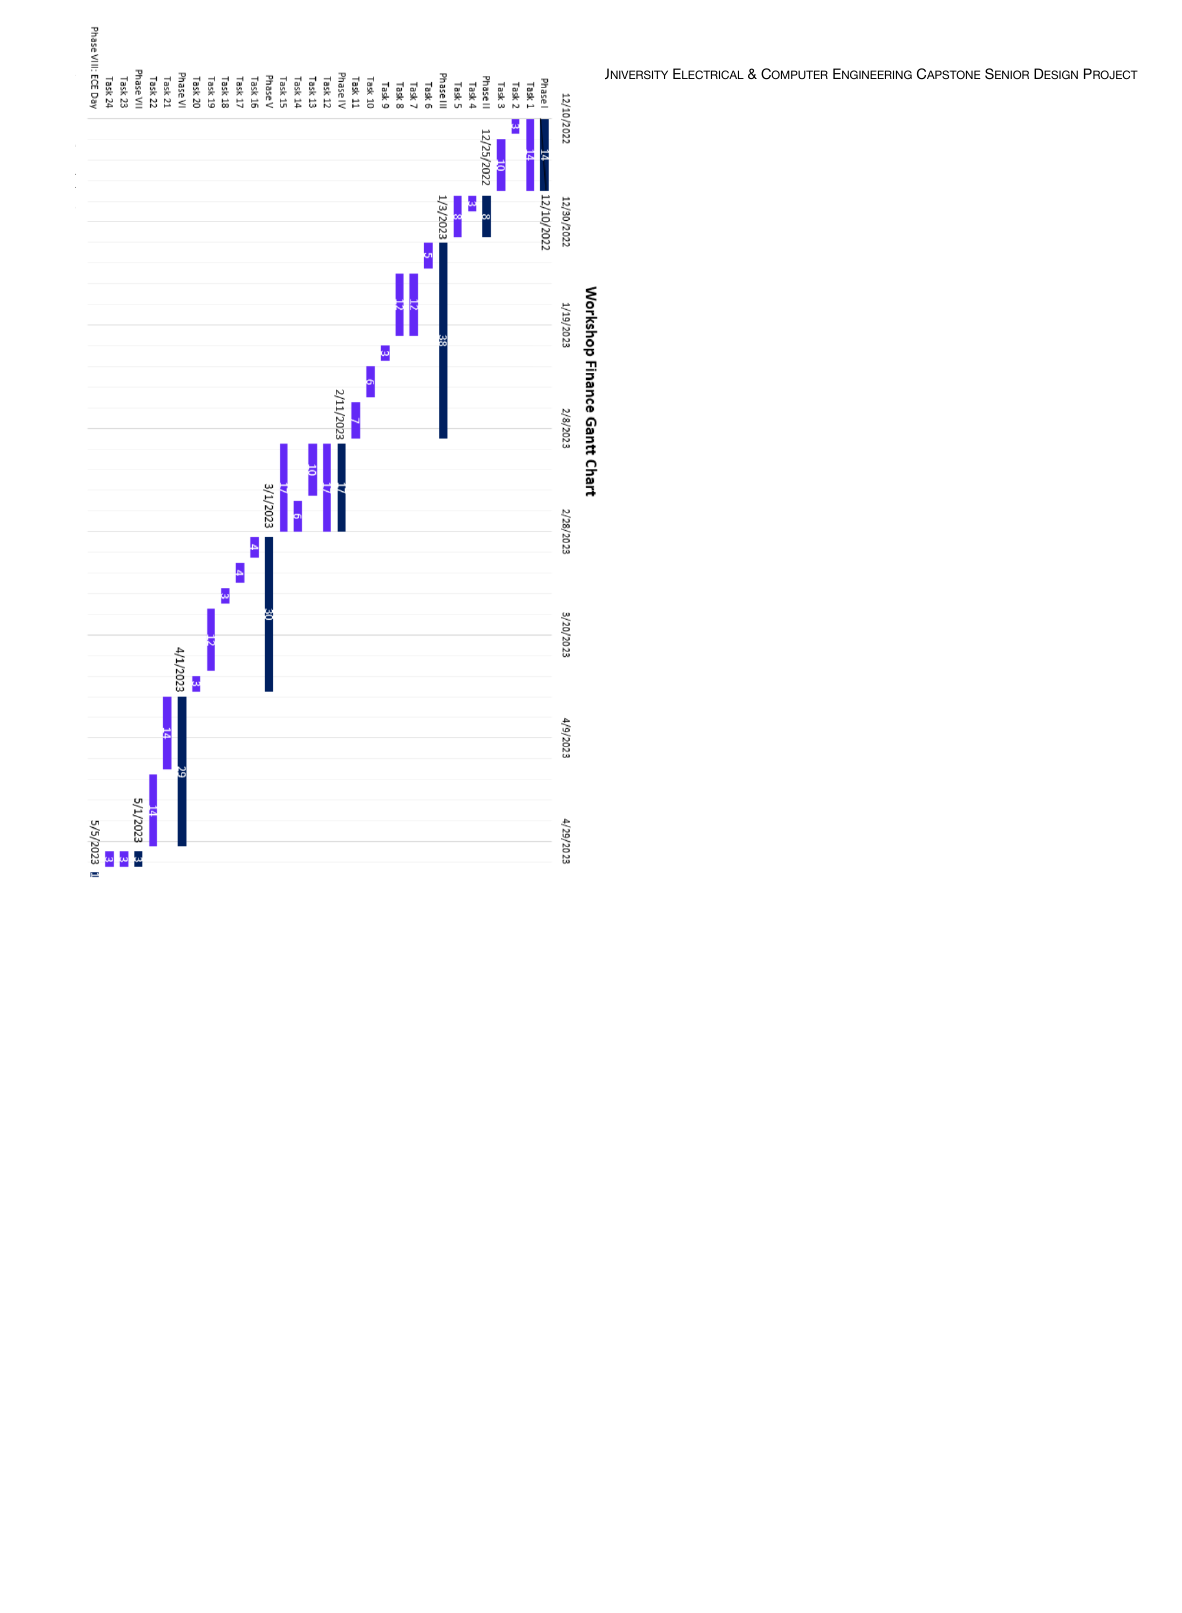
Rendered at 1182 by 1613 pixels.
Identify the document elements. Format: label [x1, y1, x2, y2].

picture [76, 9, 605, 892]
